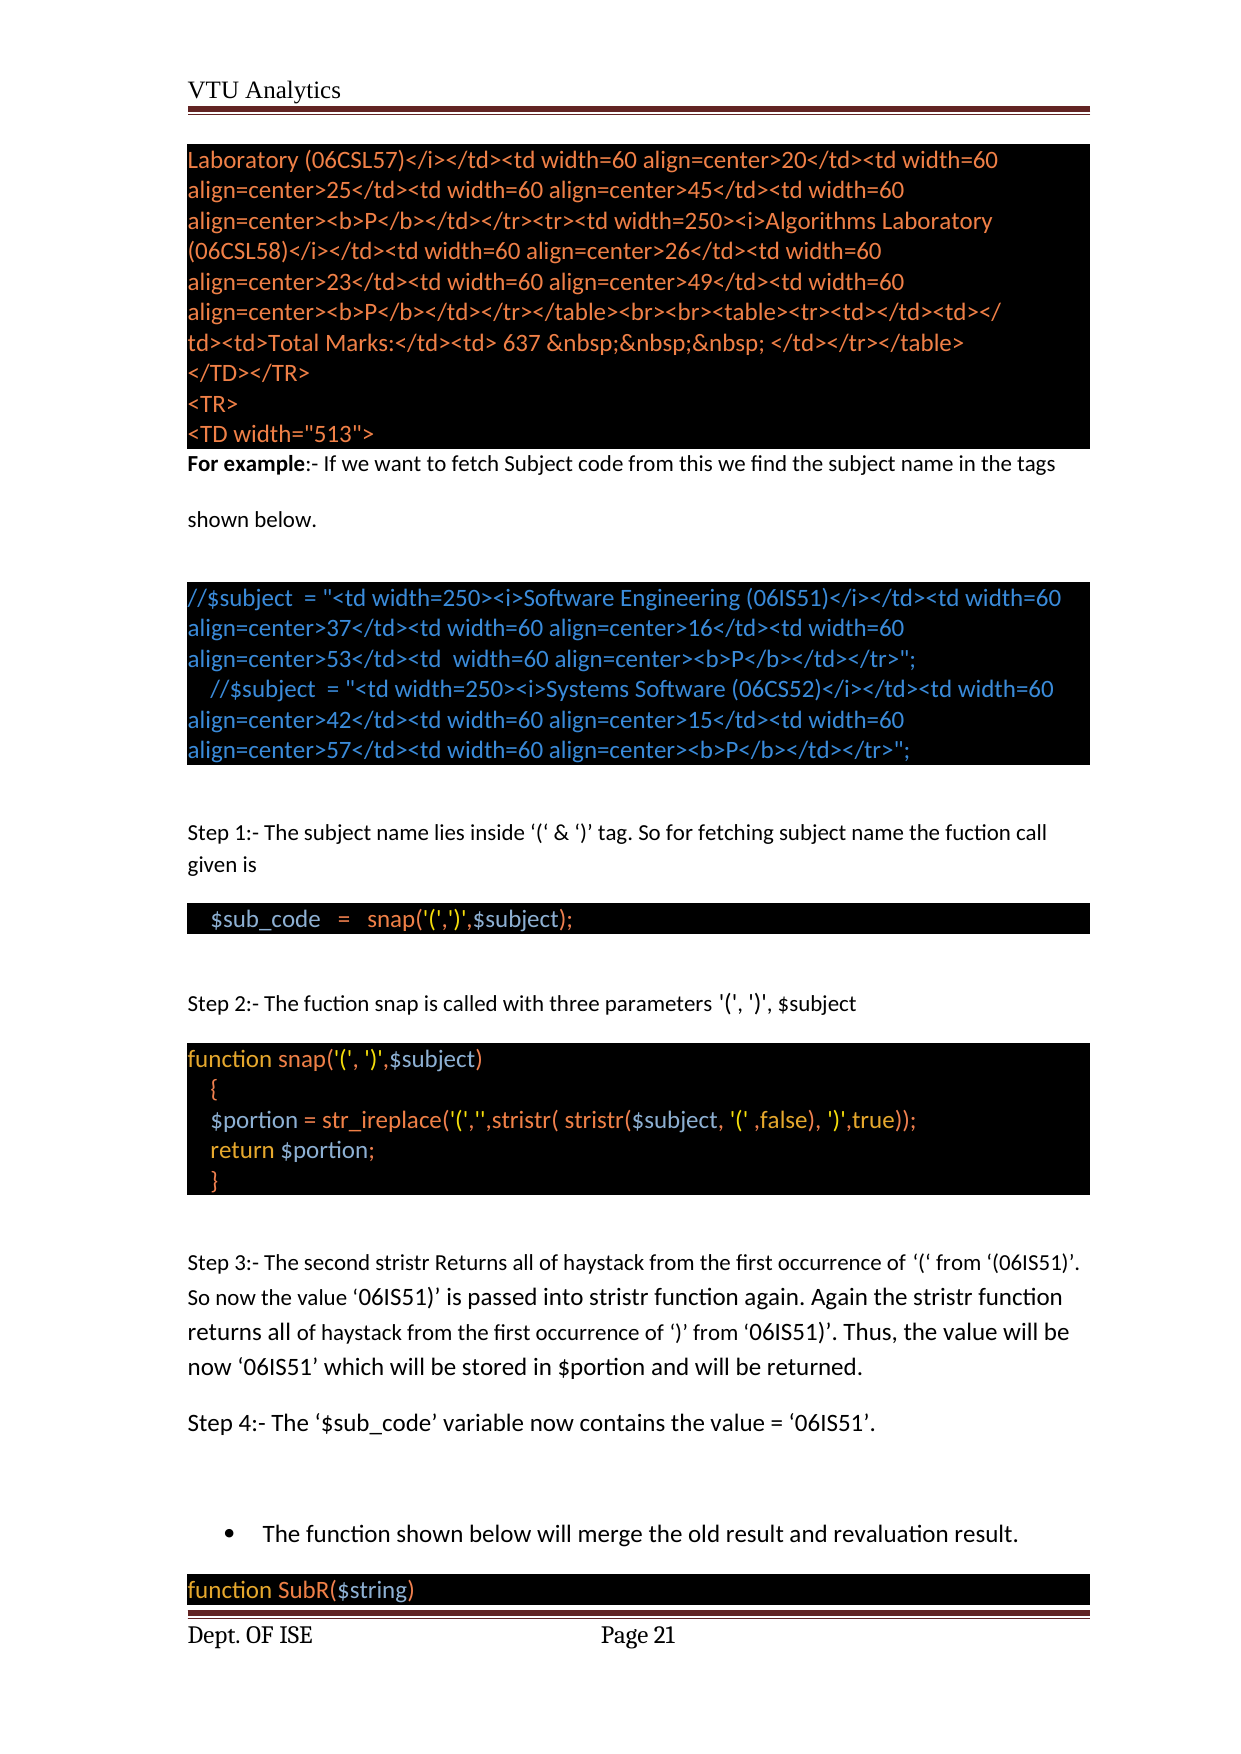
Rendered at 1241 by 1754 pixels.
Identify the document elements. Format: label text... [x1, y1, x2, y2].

text <TD width="513"> [187, 419, 1090, 449]
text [187, 144, 1090, 388]
text //$subject = "<td width=250><i>Software Engineering (06IS51)</i></td><td width=60 align=center>37</td><td width=60 align=center>16</td><td width=60 align=center>53</td><td width=60 align=center><b>P</b></td></tr>"; [187, 582, 1090, 674]
text <TR> [187, 388, 1090, 419]
text Step 3:- The second stristr Returns all of haystack from the first occurrence of ‘(‘ from ‘(06IS51)’. So now the value ‘06IS51)’ is passed into stristr function again. Again the stristr function returns all of haystack from the first occurrence of ‘)’ from ‘06IS51)’. Thus, the value will be now ‘06IS51’ which will be stored in $portion and will be returned. [187, 1248, 1090, 1381]
text function SubR($string) [187, 1574, 1090, 1605]
text Step 2:- The fuction snap is called with three parameters '(', ')', $subject [187, 987, 1090, 1017]
text $sub_code = snap('(',')',$subject); [187, 903, 1090, 934]
text //$subject = "<td width=250><i>Systems Software (06CS52)</i></td><td width=60 align=center>42</td><td width=60 align=center>15</td><td width=60 align=center>57</td><td width=60 align=center><b>P</b></td></tr>"; [187, 674, 1090, 765]
text { [187, 1073, 1090, 1104]
text For example:- If we want to fetch Subject code from this we find the subject name in the tags shown below. [187, 449, 1090, 533]
text $portion = str_ireplace('(','',stristr( stristr($subject, '(' ,false), ')',true)); [187, 1104, 1090, 1134]
list The function shown below will merge the old result and revaluation result. [225, 1518, 1090, 1549]
text Step 4:- The ‘$sub_code’ variable now contains the value = ‘06IS51’. [187, 1407, 1090, 1437]
text return $portion; [187, 1134, 1090, 1165]
text } [187, 1165, 1090, 1195]
text function snap('(', ')',$subject) [187, 1043, 1090, 1073]
text Step 1:- The subject name lies inside ‘(‘ & ‘)’ tag. So for fetching subject name the fuction call given is [187, 818, 1090, 878]
